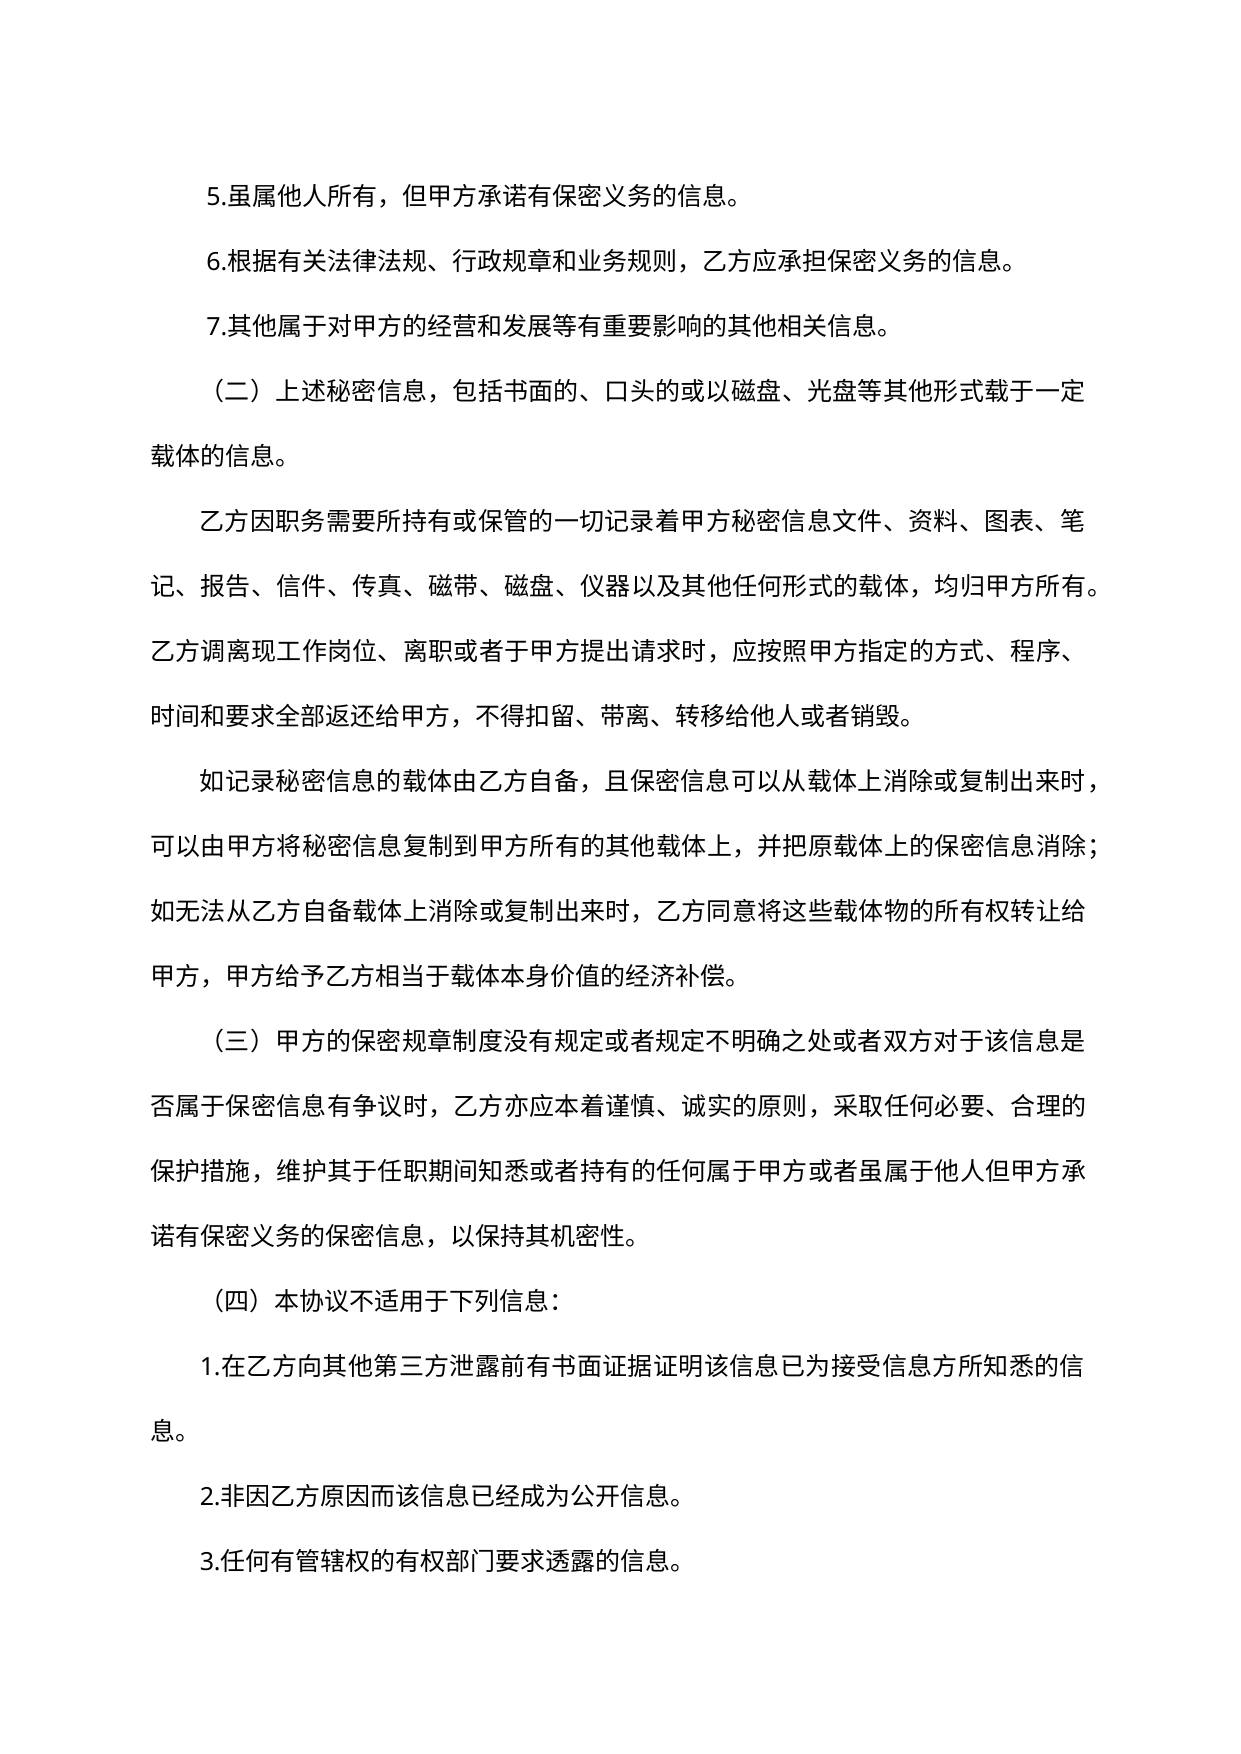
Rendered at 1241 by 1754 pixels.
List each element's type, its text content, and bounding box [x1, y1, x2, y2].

text 1.在乙方向其他第三方泄露前有书面证据证明该信息已为接受信息方所知悉的信息。 [150, 1332, 1087, 1462]
text 7.其他属于对甲方的经营和发展等有重要影响的其他相关信息。 [150, 292, 1087, 357]
text 2.非因乙方原因而该信息已经成为公开信息。 [150, 1462, 1087, 1527]
text 6.根据有关法律法规、行政规章和业务规则，乙方应承担保密义务的信息。 [150, 227, 1087, 292]
text （三）甲方的保密规章制度没有规定或者规定不明确之处或者双方对于该信息是否属于保密信息有争议时，乙方亦应本着谨慎、诚实的原则，采取任何必要、合理的保护措施，维护其于任职期间知悉或者持有的任何属于甲方或者虽属于他人但甲方承诺有保密义务的保密信息，以保持其机密性。 [150, 1007, 1087, 1267]
text （二）上述秘密信息，包括书面的、口头的或以磁盘、光盘等其他形式载于一定载体的信息。 [150, 357, 1087, 487]
text 乙方因职务需要所持有或保管的一切记录着甲方秘密信息文件、资料、图表、笔记、报告、信件、传真、磁带、磁盘、仪器以及其他任何形式的载体，均归甲方所有。乙方调离现工作岗位、离职或者于甲方提出请求时，应按照甲方指定的方式、程序、时间和要求全部返还给甲方，不得扣留、带离、转移给他人或者销毁。 [150, 487, 1087, 747]
text （四）本协议不适用于下列信息： [150, 1267, 1087, 1332]
text 5.虽属他人所有，但甲方承诺有保密义务的信息。 [150, 162, 1087, 227]
text 如记录秘密信息的载体由乙方自备，且保密信息可以从载体上消除或复制出来时，可以由甲方将秘密信息复制到甲方所有的其他载体上，并把原载体上的保密信息消除；如无法从乙方自备载体上消除或复制出来时，乙方同意将这些载体物的所有权转让给甲方，甲方给予乙方相当于载体本身价值的经济补偿。 [150, 747, 1087, 1007]
text 3.任何有管辖权的有权部门要求透露的信息。 [150, 1527, 1087, 1592]
